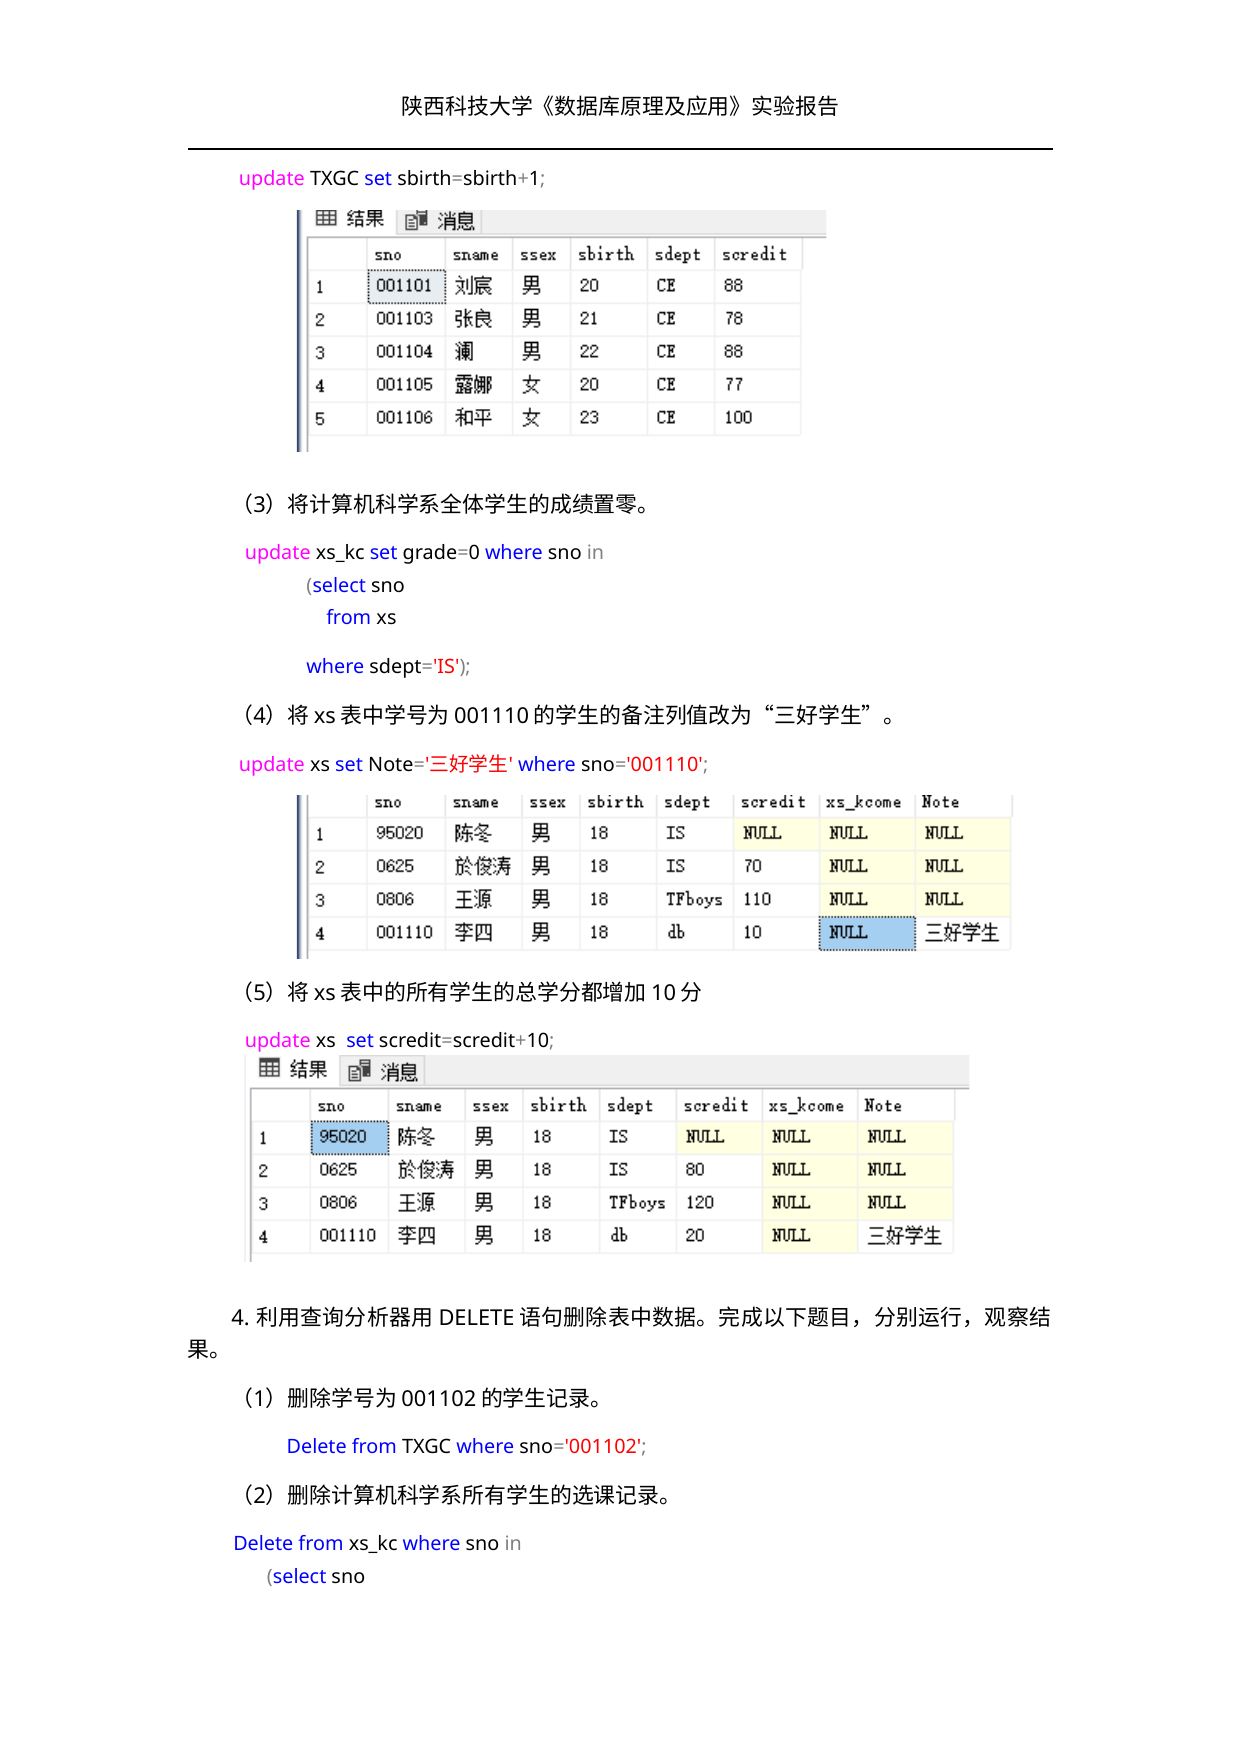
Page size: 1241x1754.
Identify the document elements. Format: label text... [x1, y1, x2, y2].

text update xs_kc set grade=0 where sno in [187, 536, 1053, 568]
text update xs set scredit=scredit+10; [187, 1023, 1053, 1056]
text Delete from TXGC where sno='001102'; [187, 1429, 1053, 1462]
list 删除计算机科学系所有学生的选课记录。 [187, 1478, 1053, 1511]
list 将xs表中学号为001110的学生的备注列值改为“三好学生”。 [187, 698, 1053, 731]
text （1）删除学号为001102的学生记录。 [187, 1381, 1053, 1413]
text where sdept='IS'); [187, 649, 1053, 682]
text (select sno [187, 1559, 1053, 1592]
picture [296, 210, 827, 452]
text 4. 利用查询分析器用DELETE语句删除表中数据。完成以下题目，分别运行，观察结果。 [187, 1299, 1053, 1364]
list 将xs表中的所有学生的总学分都增加10分 [187, 974, 1053, 1007]
text (select sno [187, 568, 1053, 601]
text from xs [187, 601, 1053, 633]
picture [296, 795, 1029, 959]
picture [244, 1055, 970, 1262]
list 将计算机科学系全体学生的成绩置零。 [187, 487, 1053, 519]
text update TXGC set sbirth=sbirth+1; [187, 162, 1053, 194]
text update xs set Note='三好学生' where sno='001110'; [187, 747, 1053, 779]
text Delete from xs_kc where sno in [187, 1527, 1053, 1559]
